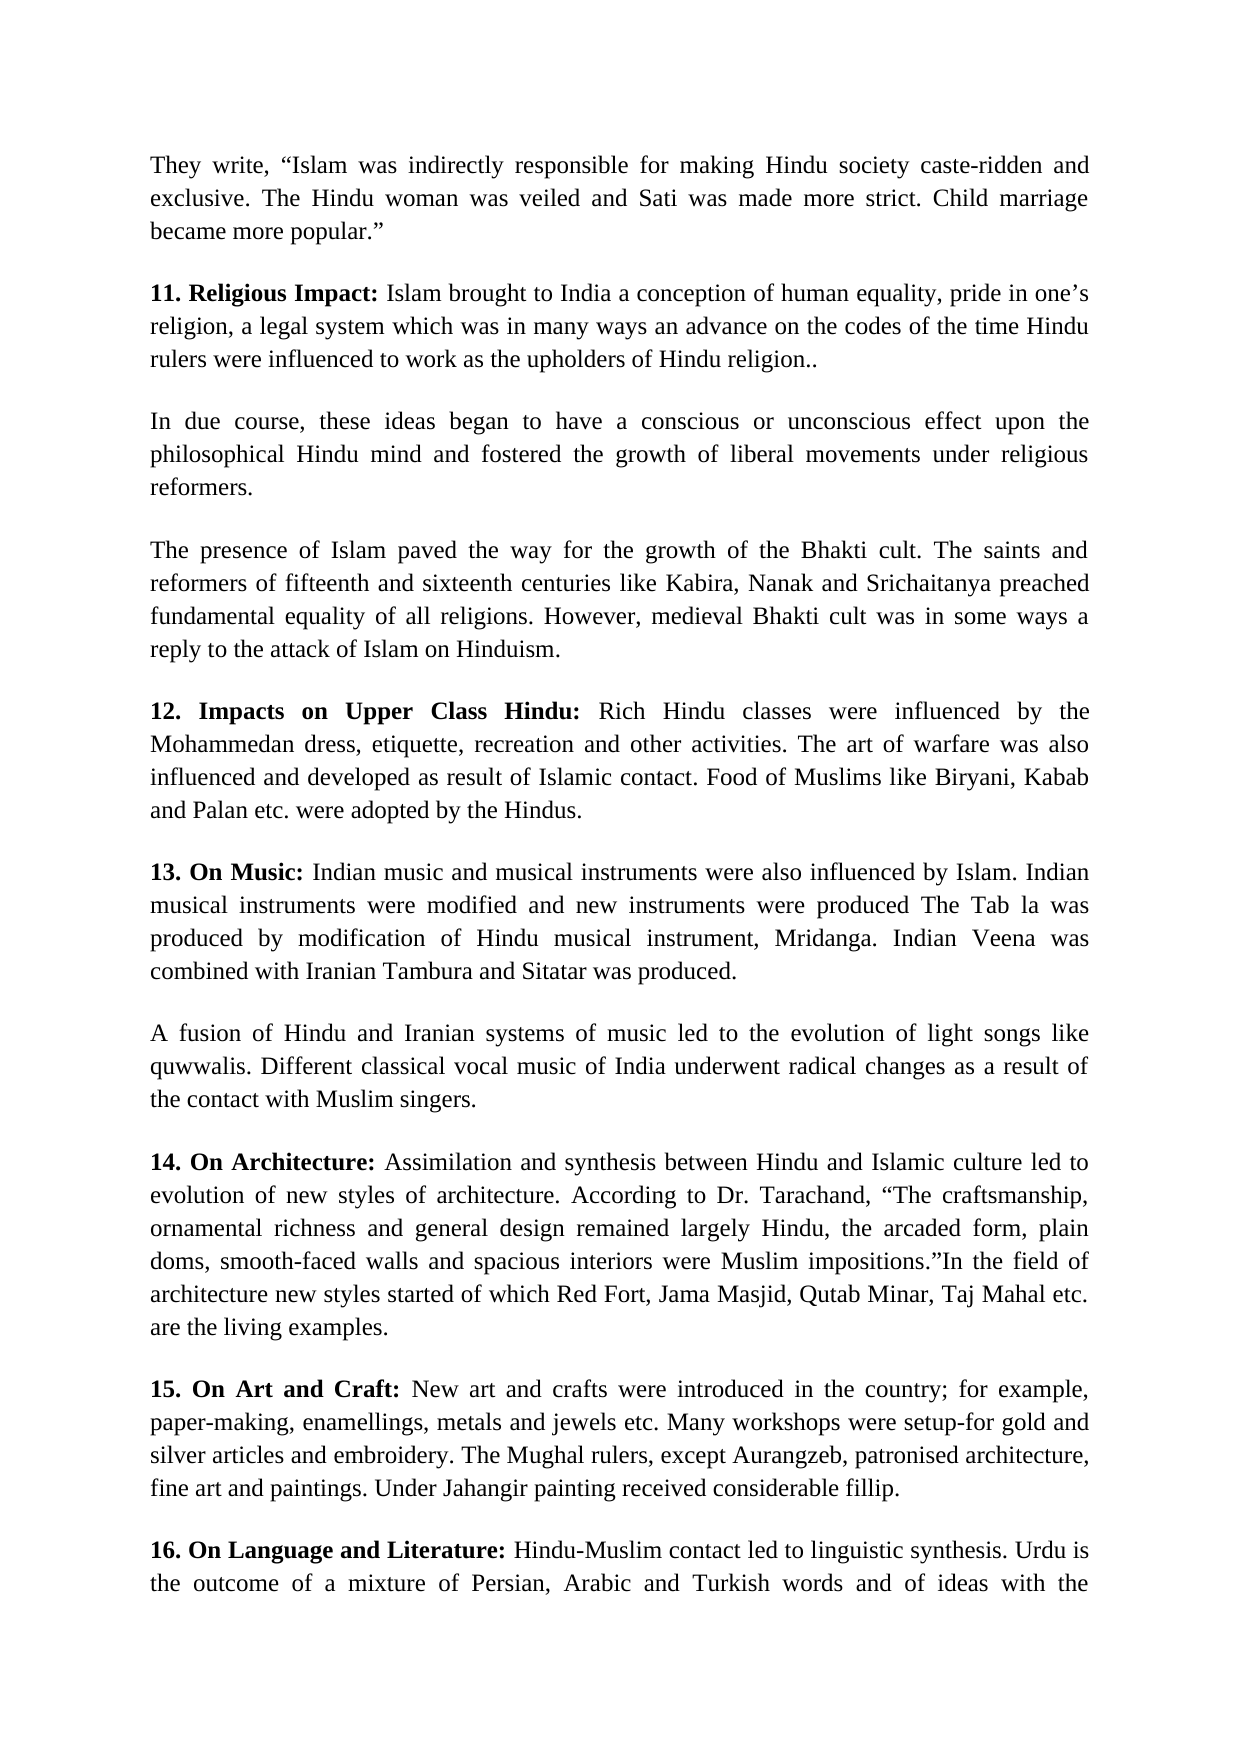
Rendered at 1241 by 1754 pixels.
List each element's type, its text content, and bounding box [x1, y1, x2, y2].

subtitle A fusion of Hindu and Iranian systems of music led to the evolution of light songs like quwwalis. Different classical vocal music of India underwent radical changes as a result of the contact with Muslim singers. [150, 1018, 1090, 1113]
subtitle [150, 1535, 1090, 1597]
subtitle 11. Religious Impact: Islam brought to India a conception of human equality, pride in one’s religion, a legal system which was in many ways an advance on the codes of the time Hindu rulers were influenced to work as the upholders of Hindu religion.. [150, 278, 1090, 373]
subtitle 13. On Music: Indian music and musical instruments were also influenced by Islam. Indian musical instruments were modified and new instruments were produced The Tab la was produced by modification of Hindu musical instrument, Mridanga. Indian Veena was combined with Iranian Tambura and Sitatar was produced. [150, 857, 1090, 985]
subtitle 15. On Art and Craft: New art and crafts were introduced in the country; for example, paper-making, enamellings, metals and jewels etc. Many workshops were setup-for gold and silver articles and embroidery. The Mughal rulers, except Aurangzeb, patronised architecture, fine art and paintings. Under Jahangir painting received considerable fillip. [150, 1374, 1090, 1502]
subtitle In due course, these ideas began to have a conscious or unconscious effect upon the philosophical Hindu mind and fostered the growth of liberal movements under religious reformers. [150, 406, 1090, 501]
subtitle The presence of Islam paved the way for the growth of the Bhakti cult. The saints and reformers of fifteenth and sixteenth centuries like Kabira, Nanak and Srichaitanya preached fundamental equality of all religions. However, medieval Bhakti cult was in some ways a reply to the attack of Islam on Hinduism. [150, 535, 1090, 662]
subtitle They write, “Islam was indirectly responsible for making Hindu society caste-ridden and exclusive. The Hindu woman was veiled and Sati was made more strict. Child marriage became more popular.” [150, 150, 1090, 245]
subtitle 14. On Architecture: Assimilation and synthesis between Hindu and Islamic culture led to evolution of new styles of architecture. According to Dr. Tarachand, “The craftsmanship, ornamental richness and general design remained largely Hindu, the arcaded form, plain doms, smooth-faced walls and spacious interiors were Muslim impositions.”In the field of architecture new styles started of which Red Fort, Jama Masjid, Qutab Minar, Taj Mahal etc. are the living examples. [150, 1147, 1090, 1341]
subtitle 12. Impacts on Upper Class Hindu: Rich Hindu classes were influenced by the Mohammedan dress, etiquette, recreation and other activities. The art of warfare was also influenced and developed as result of Islamic contact. Food of Muslims like Biryani, Kabab and Palan etc. were adopted by the Hindus. [150, 696, 1090, 824]
